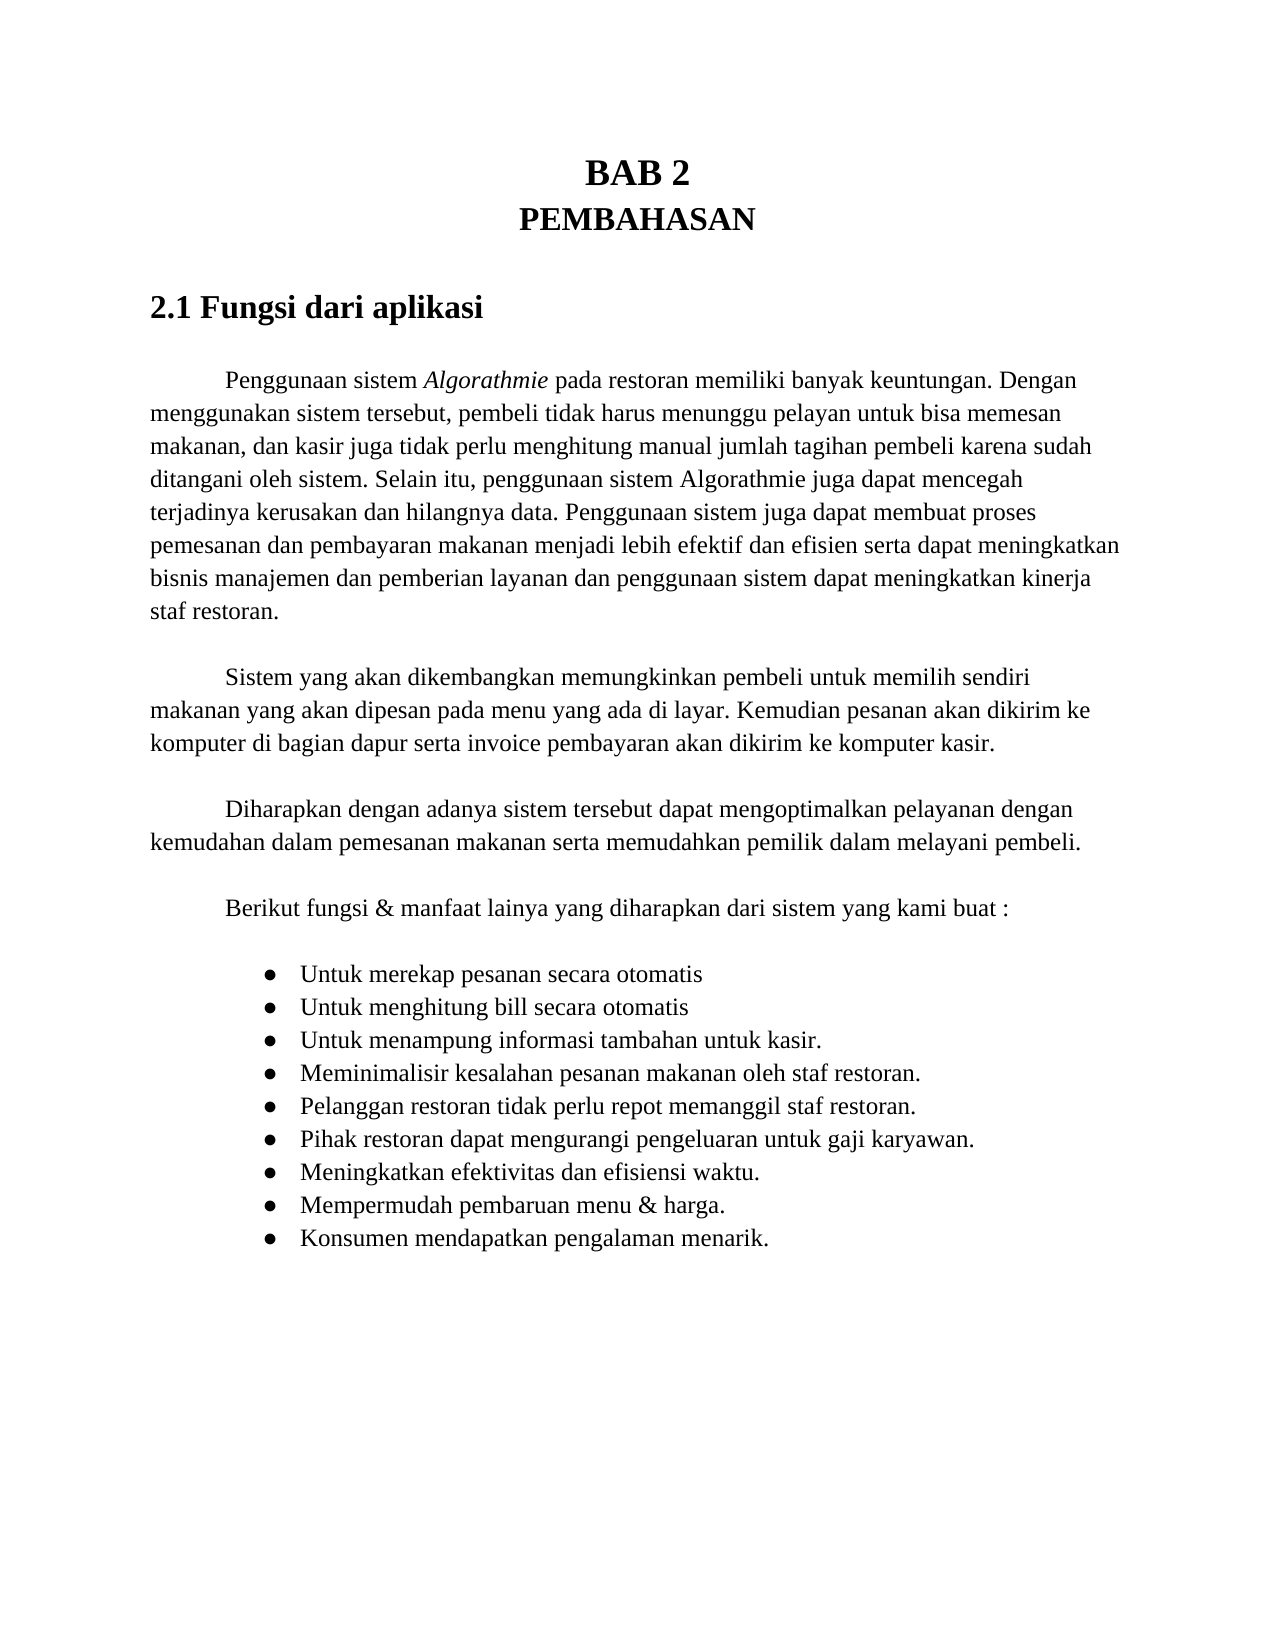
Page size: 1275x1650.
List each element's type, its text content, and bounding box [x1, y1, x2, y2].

list Pihak restoran dapat mengurangi pengeluaran untuk gaji karyawan. [262, 1124, 1125, 1153]
text PEMBAHASAN [150, 199, 1125, 238]
list Meningkatkan efektivitas dan efisiensi waktu. [262, 1157, 1125, 1186]
list Untuk menghitung bill secara otomatis [262, 992, 1125, 1021]
subtitle 2.1 Fungsi dari aplikasi [150, 288, 1125, 326]
list Mempermudah pembaruan menu & harga. [262, 1190, 1125, 1219]
text Berikut fungsi & manfaat lainya yang diharapkan dari sistem yang kami buat : [150, 893, 1125, 922]
subtitle BAB 2 [150, 150, 1125, 193]
list Untuk menampung informasi tambahan untuk kasir. [262, 1025, 1125, 1054]
list Konsumen mendapatkan pengalaman menarik. [262, 1223, 1125, 1252]
text Diharapkan dengan adanya sistem tersebut dapat mengoptimalkan pelayanan dengan kemudahan dalam pemesanan makanan serta memudahkan pemilik dalam melayani pembeli. [150, 794, 1125, 856]
text Penggunaan sistem Algorathmie pada restoran memiliki banyak keuntungan. Dengan menggunakan sistem tersebut, pembeli tidak harus menunggu pelayan untuk bisa memesan makanan, dan kasir juga tidak perlu menghitung manual jumlah tagihan pembeli karena sudah ditangani oleh sistem. Selain itu, penggunaan sistem Algorathmie juga dapat mencegah terjadinya kerusakan dan hilangnya data. Penggunaan sistem juga dapat membuat proses pemesanan dan pembayaran makanan menjadi lebih efektif dan efisien serta dapat meningkatkan bisnis manajemen dan pemberian layanan dan penggunaan sistem dapat meningkatkan kinerja staf restoran. [150, 365, 1125, 625]
list Pelanggan restoran tidak perlu repot memanggil staf restoran. [262, 1091, 1125, 1120]
list Untuk merekap pesanan secara otomatis [262, 959, 1125, 988]
text Sistem yang akan dikembangkan memungkinkan pembeli untuk memilih sendiri makanan yang akan dipesan pada menu yang ada di layar. Kemudian pesanan akan dikirim ke komputer di bagian dapur serta invoice pembayaran akan dikirim ke komputer kasir. [150, 662, 1125, 757]
list Meminimalisir kesalahan pesanan makanan oleh staf restoran. [262, 1058, 1125, 1087]
